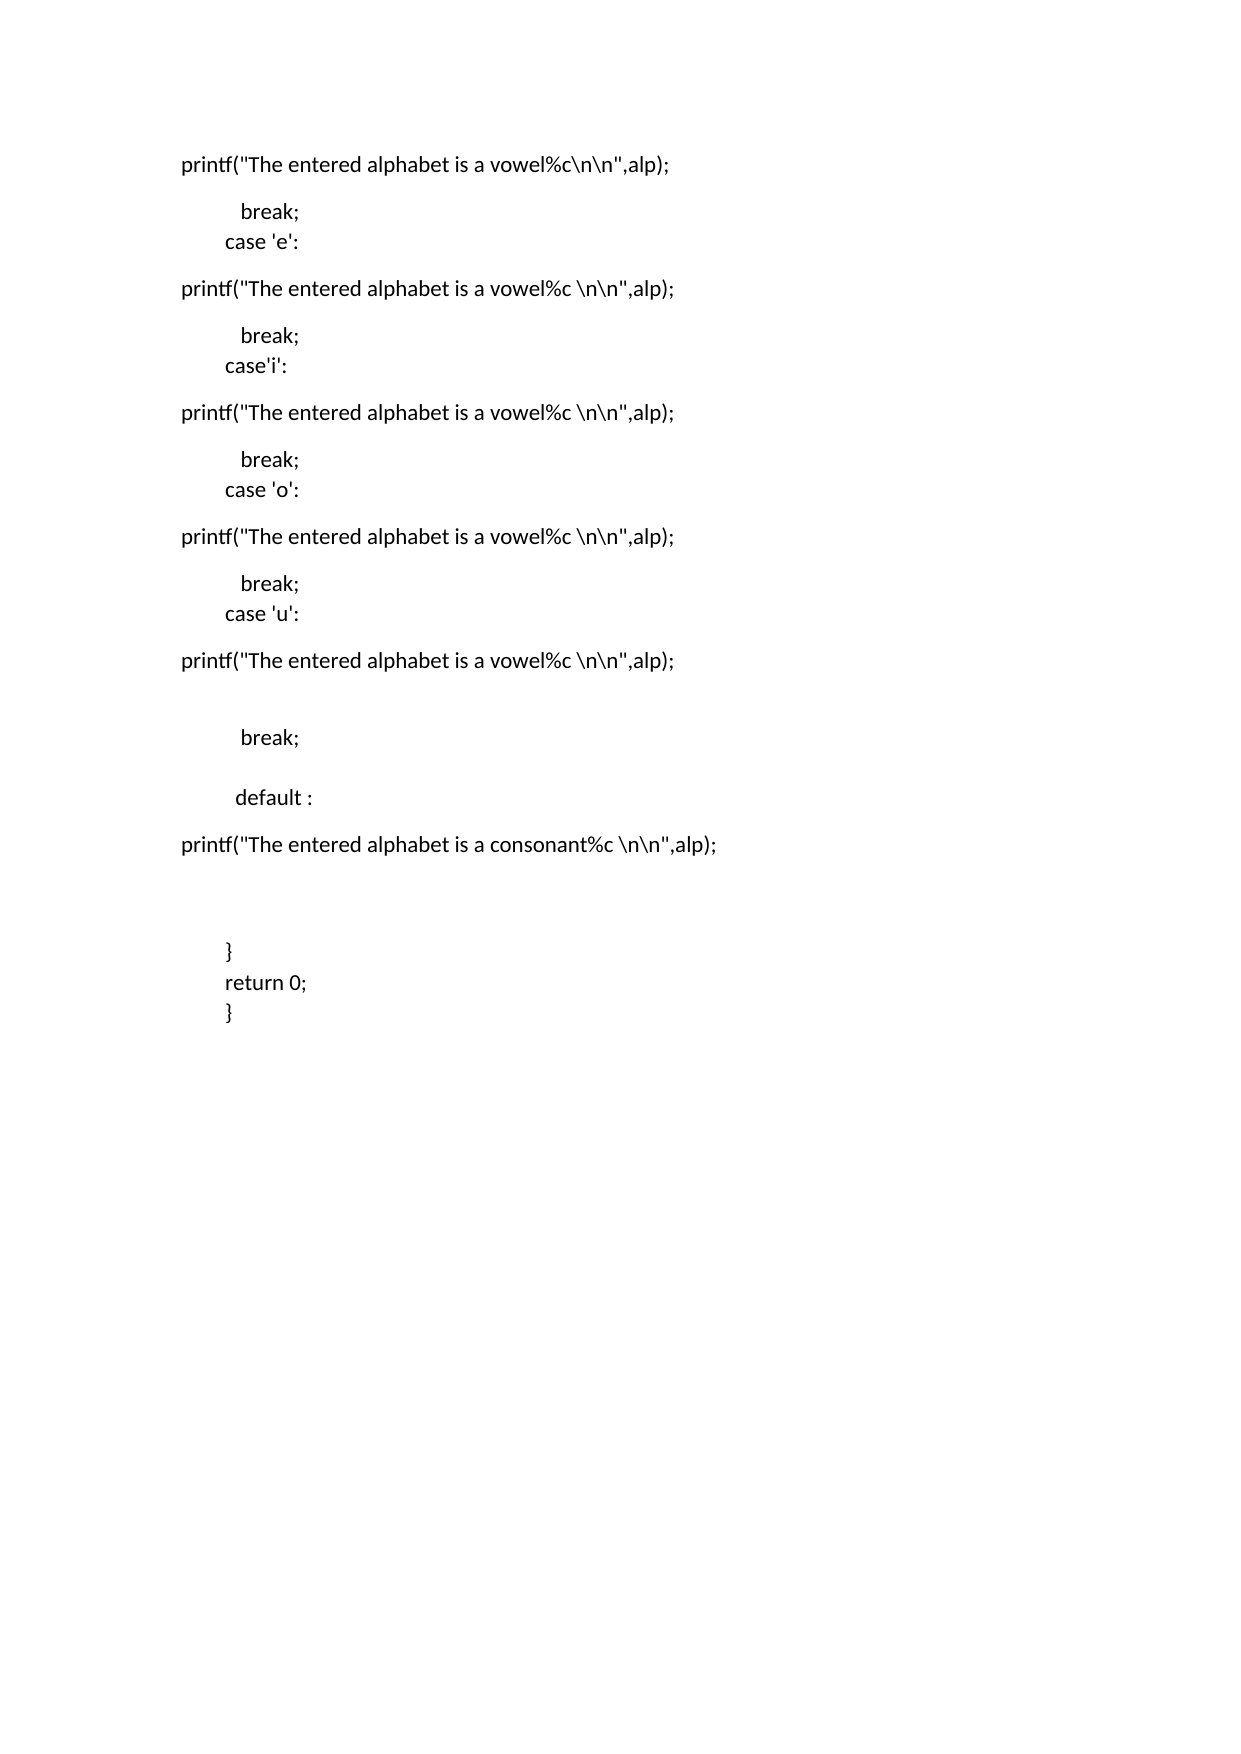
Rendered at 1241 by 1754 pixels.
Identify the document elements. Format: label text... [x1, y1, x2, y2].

list case 'u': [225, 599, 1090, 627]
list default : [225, 783, 1090, 811]
list case 'o': [225, 475, 1090, 503]
text printf("The entered alphabet is a vowel%c\n\n",alp); [150, 150, 1090, 178]
list } [225, 937, 1090, 966]
text printf("The entered alphabet is a consonant%c \n\n",alp); [150, 830, 1090, 858]
list break; [225, 723, 1090, 751]
list } [225, 998, 1090, 1026]
list break; [225, 321, 1090, 349]
text printf("The entered alphabet is a vowel%c \n\n",alp); [150, 522, 1090, 550]
text printf("The entered alphabet is a vowel%c \n\n",alp); [150, 398, 1090, 426]
list break; [225, 569, 1090, 597]
list break; [225, 445, 1090, 473]
list case 'e': [225, 227, 1090, 255]
text printf("The entered alphabet is a vowel%c \n\n",alp); [150, 646, 1090, 674]
list break; [225, 197, 1090, 225]
text printf("The entered alphabet is a vowel%c \n\n",alp); [150, 274, 1090, 302]
list case'i': [225, 351, 1090, 379]
list return 0; [225, 968, 1090, 996]
